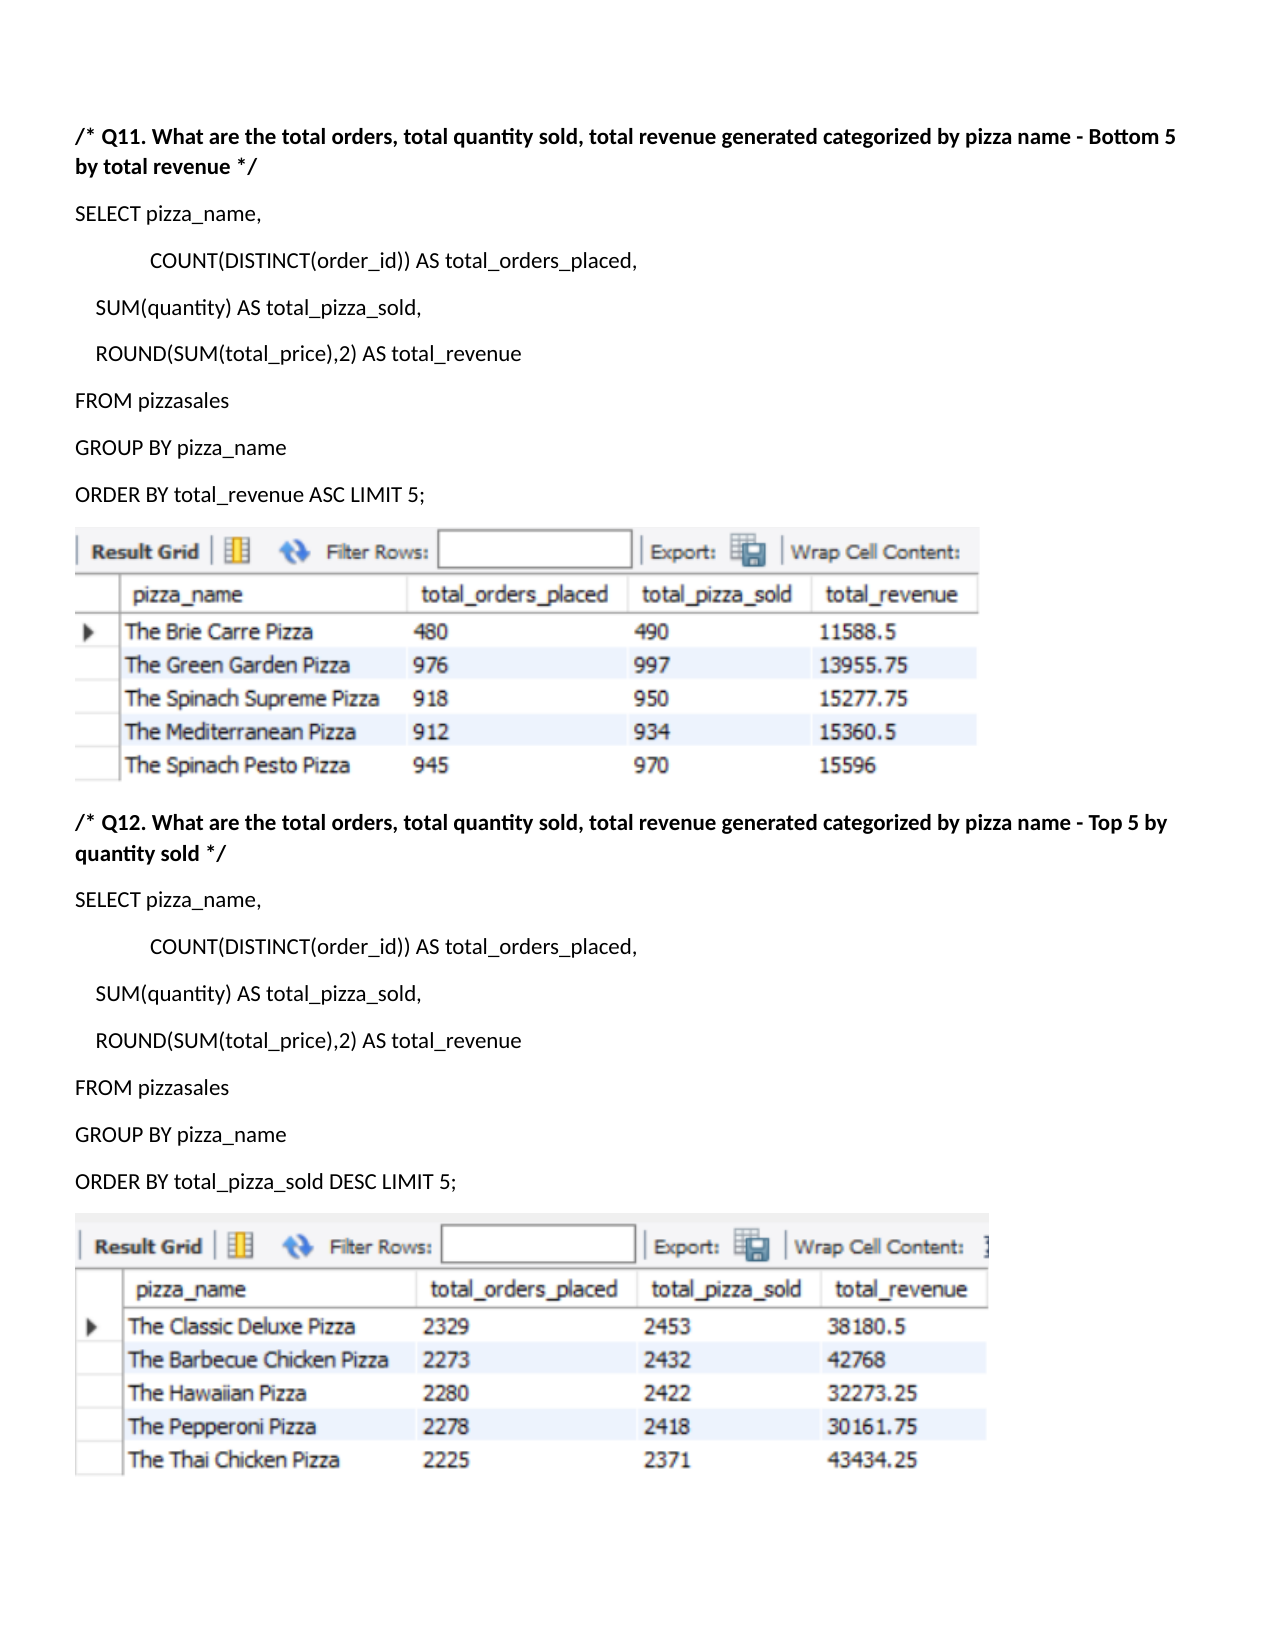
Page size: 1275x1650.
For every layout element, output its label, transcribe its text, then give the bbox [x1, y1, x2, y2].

text SELECT pizza_name, [75, 886, 1200, 913]
text /* Q12. What are the total orders, total quantity sold, total revenue generated categorized by pizza name - Top 5 by quantity sold */ [75, 808, 1200, 867]
text ORDER BY total_revenue ASC LIMIT 5; [75, 480, 1200, 508]
text ROUND(SUM(total_price),2) AS total_revenue [75, 339, 1200, 368]
text COUNT(DISTINCT(order_id)) AS total_orders_placed, [75, 246, 1200, 274]
picture [75, 1213, 989, 1494]
text GROUP BY pizza_name [75, 1120, 1200, 1148]
text FROM pizzasales [75, 1073, 1200, 1101]
text /* Q11. What are the total orders, total quantity sold, total revenue generated categorized by pizza name - Bottom 5 by total revenue */ [75, 122, 1200, 180]
picture [75, 527, 980, 790]
text GROUP BY pizza_name [75, 433, 1200, 461]
text ORDER BY total_pizza_sold DESC LIMIT 5; [75, 1167, 1200, 1195]
text ROUND(SUM(total_price),2) AS total_revenue [75, 1026, 1200, 1054]
text COUNT(DISTINCT(order_id)) AS total_orders_placed, [75, 932, 1200, 960]
text SUM(quantity) AS total_pizza_sold, [75, 293, 1200, 321]
text SUM(quantity) AS total_pizza_sold, [75, 979, 1200, 1007]
text SELECT pizza_name, [75, 199, 1200, 227]
text FROM pizzasales [75, 386, 1200, 414]
